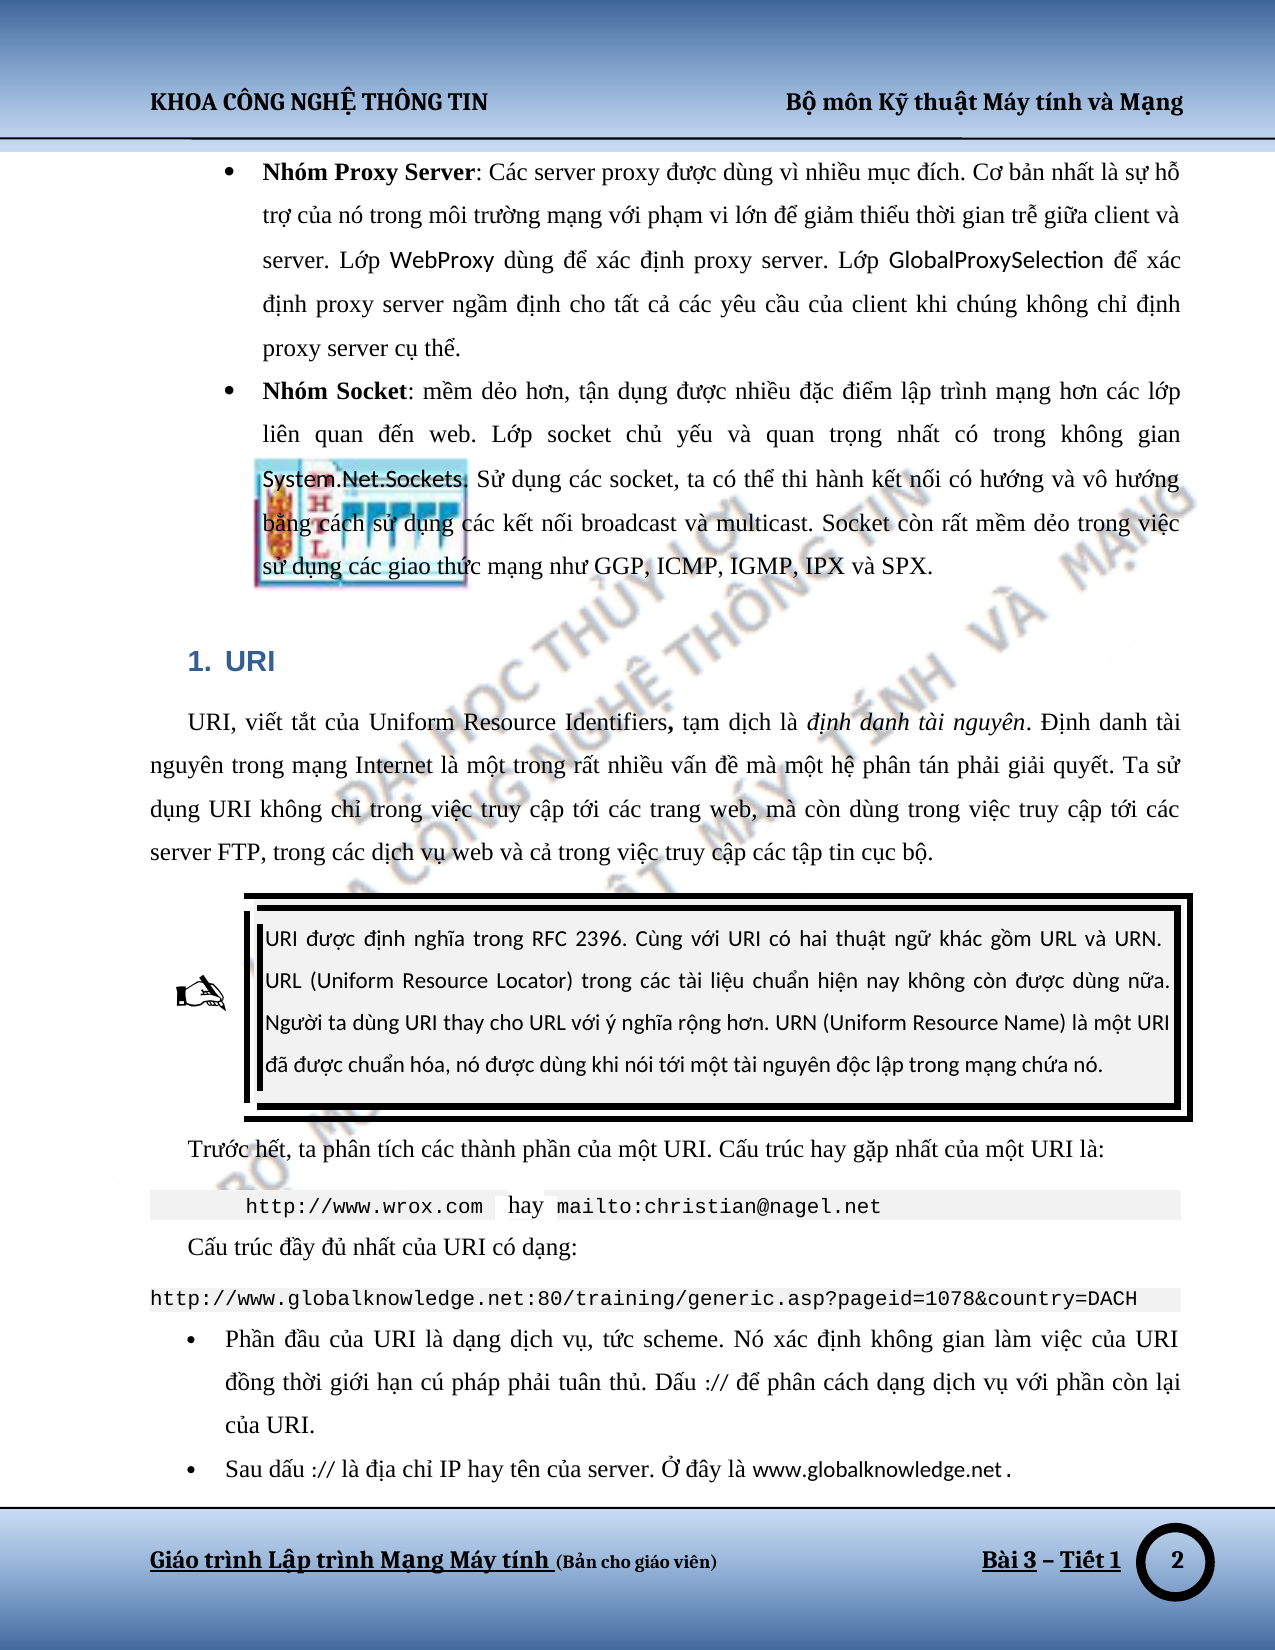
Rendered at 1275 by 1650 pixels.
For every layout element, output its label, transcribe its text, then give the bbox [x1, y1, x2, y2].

list Sau dấu :// là địa chỉ IP hay tên của server. Ở đây là www.globalknowledge.net. [187, 1454, 1181, 1483]
text URI, viết tắt của Uniform Resource Identifiers, tạm dịch là định danh tài nguyên. Định danh tài nguyên trong mạng Internet là một trong rất nhiều vấn đề mà một hệ phân tán phải giải quyết. Ta sử dụng URI không chỉ trong việc truy cập tới các trang web, mà còn dùng trong việc truy cập tới các server FTP, trong các dịch vụ web và cả trong việc truy cập các tập tin cục bộ. [150, 707, 1181, 866]
table_header [150, 893, 253, 1103]
list Nhóm Proxy Server: Các server proxy được dùng vì nhiều mục đích. Cơ bản nhất là sự hỗ trợ của nó trong môi trường mạng với phạm vi lớn để giảm thiểu thời gian trễ giữa client và server. Lớp WebProxy dùng để xác định proxy server. Lớp GlobalProxySelection để xác định proxy server ngầm định cho tất cả các yêu cầu của client khi chúng không chỉ định proxy server cụ thể. [225, 157, 1181, 361]
table_header URI được định nghĩa trong RFC 2396. Cùng với URI có hai thuật ngữ khác gồm URL và URN. URL (Uniform Resource Locator) trong các tài liệu chuẩn hiện nay không còn được dùng nữa. Người ta dùng URI thay cho URL với ý nghĩa rộng hơn. URN (Uniform Resource Name) là một URI đã được chuẩn hóa, nó được dùng khi nói tới một tài nguyên độc lập trong mạng chứa nó. [254, 899, 1184, 1103]
subtitle URI [187, 644, 1181, 677]
list Phần đầu của URI là dạng dịch vụ, tức scheme. Nó xác định không gian làm việc của URI đồng thời giới hạn cú pháp phải tuân thủ. Dấu :// để phân cách dạng dịch vụ với phần còn lại của URI. [187, 1324, 1181, 1439]
text Trước hết, ta phân tích các thành phần của một URI. Cấu trúc hay gặp nhất của một URI là: [150, 1134, 1181, 1163]
list Nhóm Socket: mềm dẻo hơn, tận dụng được nhiều đặc điểm lập trình mạng hơn các lớp liên quan đến web. Lớp socket chủ yếu và quan trọng nhất có trong không gian System.Net.Sockets. Sử dụng các socket, ta có thể thi hành kết nối có hướng và vô hướng bằng cách sử dụng các kết nối broadcast và multicast. Socket còn rất mềm dẻo trong việc sử dụng các giao thức mạng như GGP, ICMP, IGMP, IPX và SPX. [225, 376, 1181, 579]
text Cấu trúc đầy đủ nhất của URI có dạng: [150, 1232, 1181, 1261]
picture [49, 369, 1275, 1289]
text http://www.globalknowledge.net:80/training/generic.asp?pageid=1078&country=DACH [150, 1288, 1181, 1312]
text http://www.wrox.com hay mailto:christian@nagel.net [544, 1190, 1181, 1220]
text http://www.wrox.com hay mailto:christian@nagel.net [150, 1190, 508, 1220]
